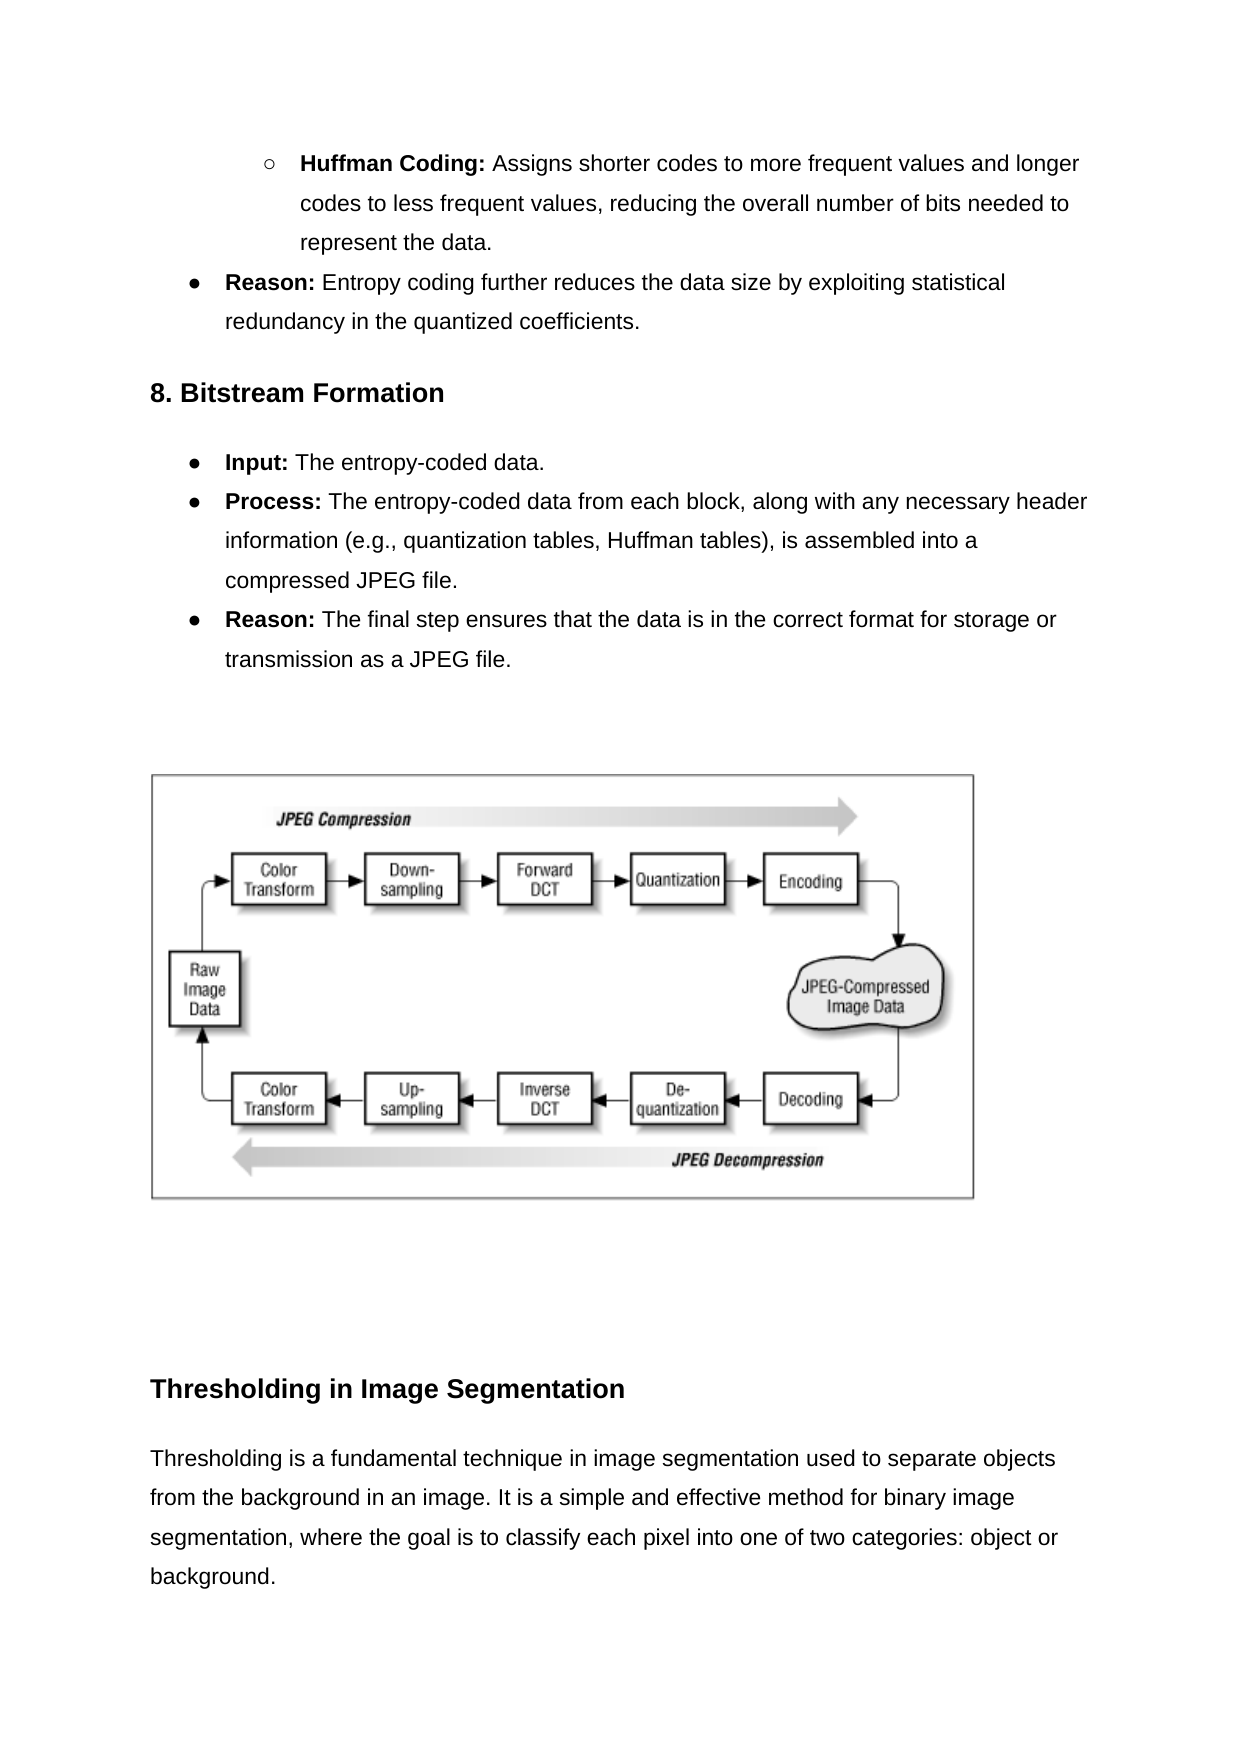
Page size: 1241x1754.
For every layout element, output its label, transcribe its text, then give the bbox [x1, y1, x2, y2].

picture [150, 774, 976, 1202]
list Process: The entropy-coded data from each block, along with any necessary header information (e.g., quantization tables, Huffman tables), is assembled into a compressed JPEG file. [187, 488, 1090, 593]
subtitle 8. Bitstream Formation [150, 377, 1090, 408]
list Reason: Entropy coding further reduces the data size by exploiting statistical redundancy in the quantized coefficients. [187, 268, 1090, 334]
list Reason: The final step ensures that the data is in the correct format for storage or transmission as a JPEG file. [187, 606, 1090, 672]
subtitle Thresholding in Image Segmentation [150, 1373, 1090, 1404]
list Input: The entropy-coded data. [187, 448, 1090, 475]
text Thresholding is a fundamental technique in image segmentation used to separate objects from the background in an image. It is a simple and effective method for binary image segmentation, where the goal is to classify each pixel into one of two categories: object or background. [150, 1444, 1090, 1589]
list Huffman Coding: Assigns shorter codes to more frequent values and longer codes to less frequent values, reducing the overall number of bits needed to represent the data. [262, 150, 1090, 255]
